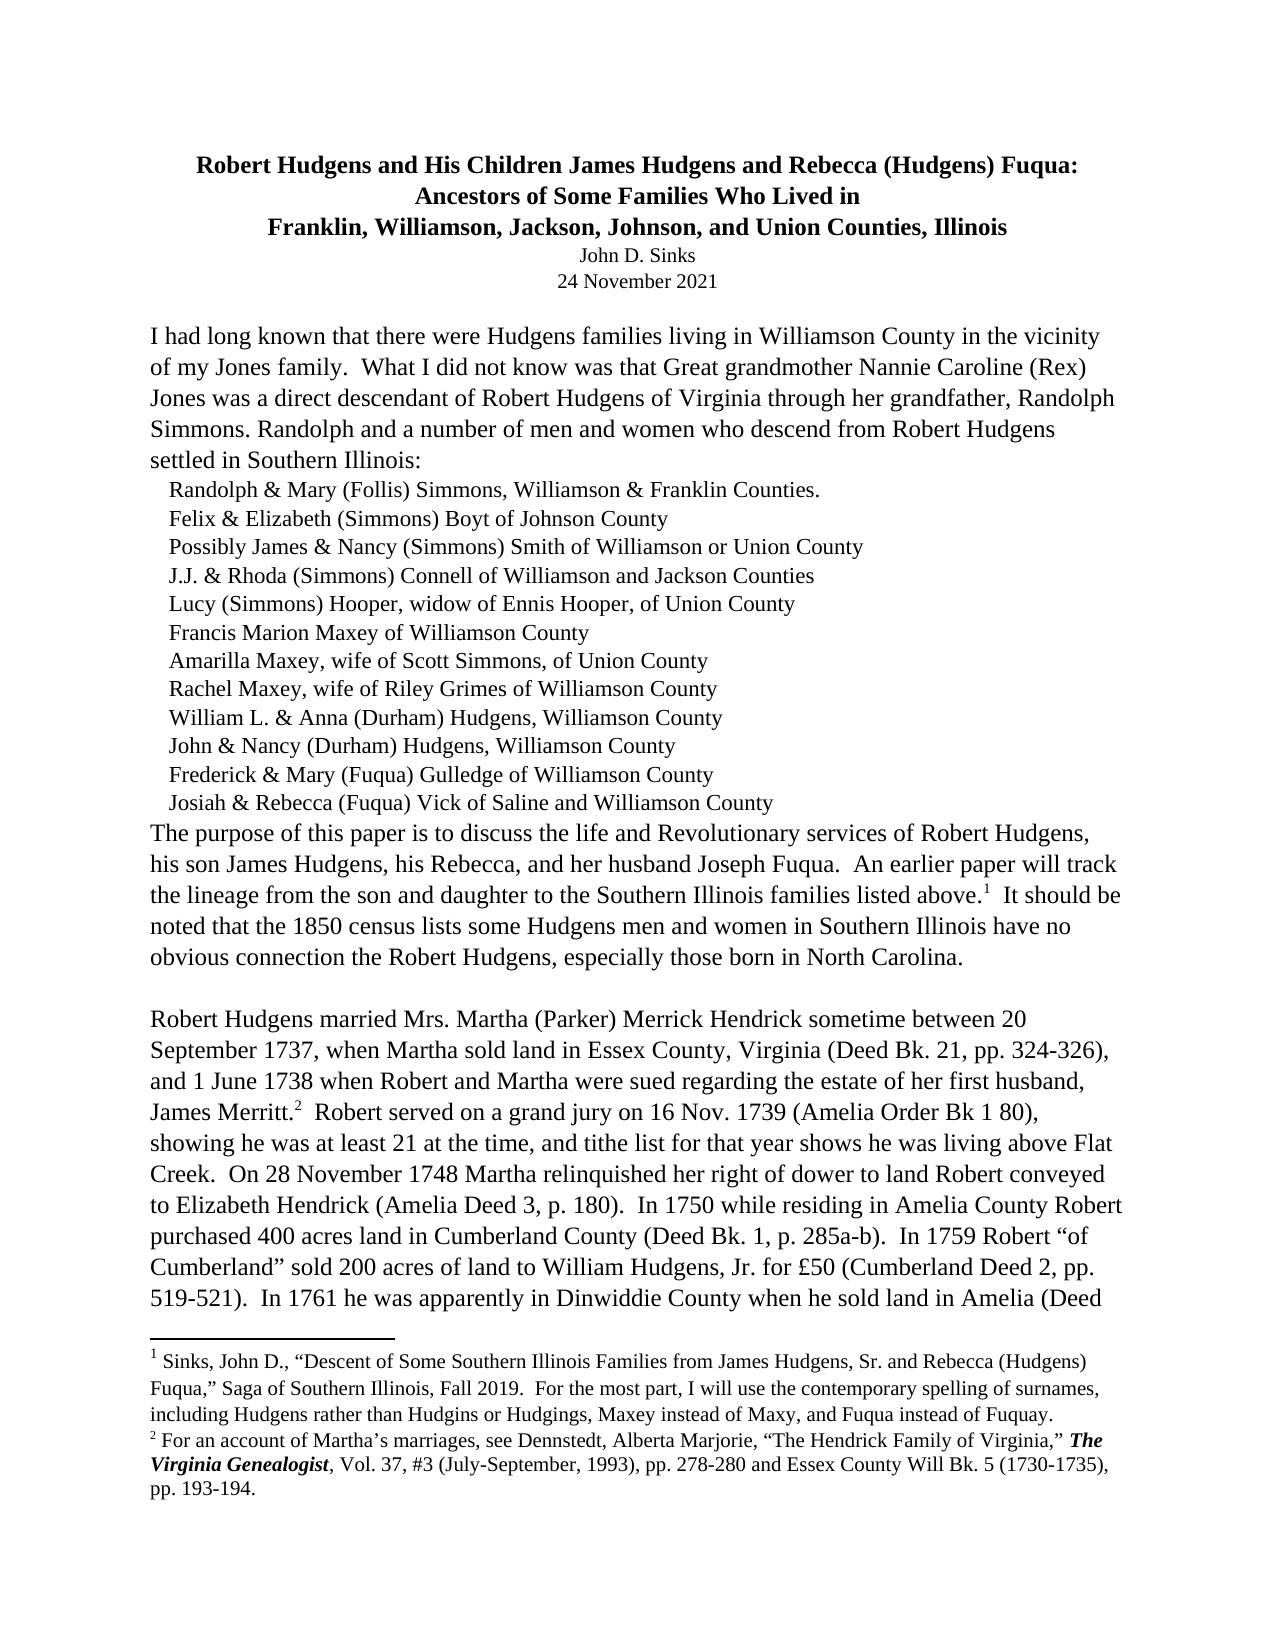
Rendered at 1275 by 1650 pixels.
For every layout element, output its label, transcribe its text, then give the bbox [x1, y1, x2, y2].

text The purpose of this paper is to discuss the life and Revolutionary services of Robert Hudgens, his son James Hudgens, his Rebecca, and her husband Joseph Fuqua. An earlier paper will track the lineage from the son and daughter to the Southern Illinois families listed above. It should be noted that the 1850 census lists some Hudgens men and women in Southern Illinois have no obvious connection the Robert Hudgens, especially those born in North Carolina. [150, 818, 1125, 971]
text Possibly James & Nancy (Simmons) Smith of Williamson or Union County [169, 533, 1125, 559]
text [150, 1004, 1125, 1312]
text Franklin, Williamson, Jackson, Johnson, and Union Counties, Illinois [150, 212, 1125, 241]
text I had long known that there were Hudgens families living in Williamson County in the vicinity of my Jones family. What I did not know was that Great grandmother Nannie Caroline (Rex) Jones was a direct descendant of Robert Hudgens of Virginia through her grandfather, Randolph Simmons. Randolph and a number of men and women who descend from Robert Hudgens settled in Southern Illinois: [150, 321, 1125, 474]
text Robert Hudgens and His Children James Hudgens and Rebecca (Hudgens) Fuqua: Ancestors of Some Families Who Lived in [150, 150, 1125, 210]
text Frederick & Mary (Fuqua) Gulledge of Williamson County [169, 761, 1125, 787]
text Rachel Maxey, wife of Riley Grimes of Williamson County [169, 675, 1125, 702]
text John & Nancy (Durham) Hudgens, Williamson County [169, 732, 1125, 759]
text Lucy (Simmons) Hooper, widow of Ennis Hooper, of Union County [169, 590, 1125, 616]
text Francis Marion Maxey of Williamson County [169, 618, 1125, 645]
text 24 November 2021 [150, 269, 1125, 293]
text Amarilla Maxey, wife of Scott Simmons, of Union County [169, 647, 1125, 673]
text Josiah & Rebecca (Fuqua) Vick of Saline and Williamson County [169, 789, 1125, 816]
text William L. & Anna (Durham) Hudgens, Williamson County [169, 704, 1125, 730]
text J.J. & Rhoda (Simmons) Connell of Williamson and Jackson Counties [169, 562, 1125, 588]
text John D. Sinks [150, 243, 1125, 267]
text Felix & Elizabeth (Simmons) Boyt of Johnson County [169, 505, 1125, 531]
text Randolph & Mary (Follis) Simmons, Williamson & Franklin Counties. [150, 476, 1125, 502]
